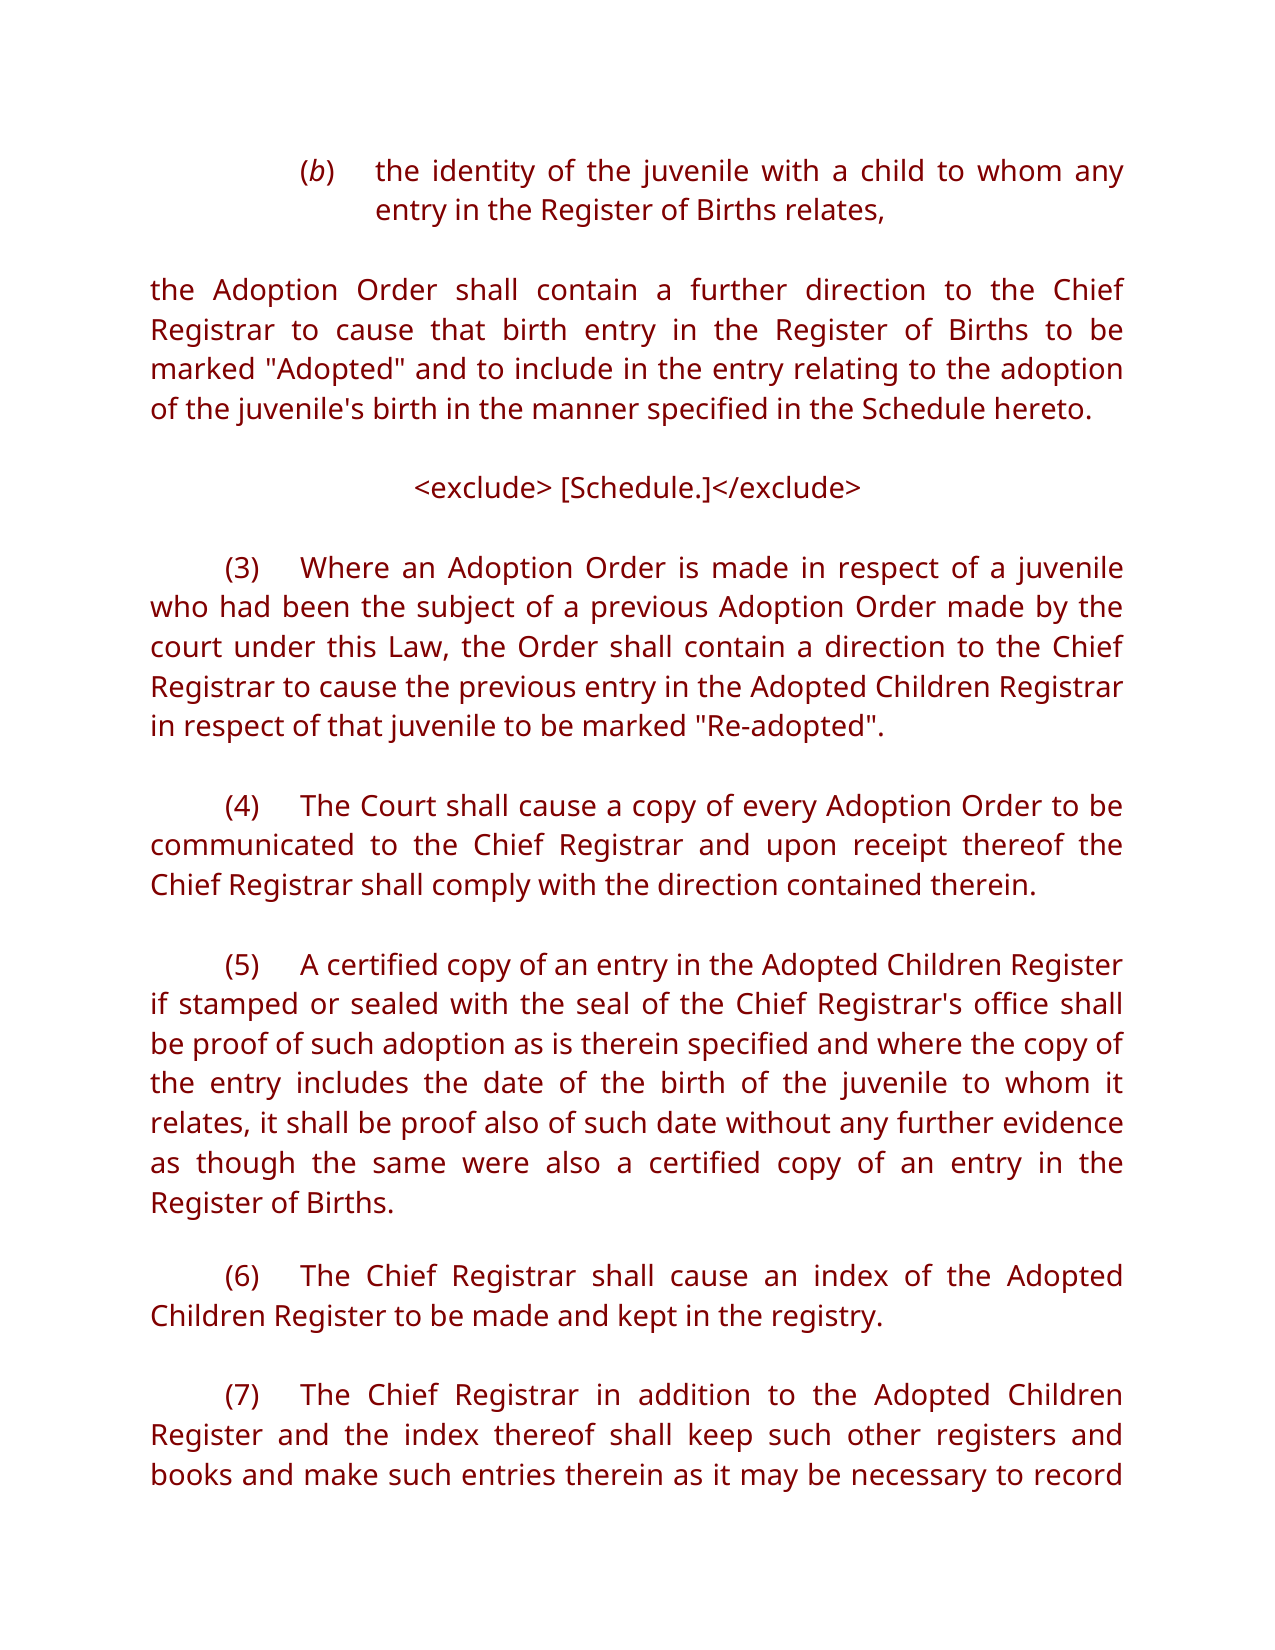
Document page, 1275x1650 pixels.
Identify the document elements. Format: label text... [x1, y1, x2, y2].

text (b) the identity of the juvenile with a child to whom any entry in the Register of Births relates, [300, 150, 1125, 229]
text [150, 1375, 1125, 1494]
text (5) A certified copy of an entry in the Adopted Children Register if stamped or sealed with the seal of the Chief Registrar's office shall be proof of such adoption as is therein specified and where the copy of the entry includes the date of the birth of the juvenile to whom it relates, it shall be proof also of such date without any further evidence as though the same were also a certified copy of an entry in the Register of Births. [150, 944, 1125, 1222]
text (4) The Court shall cause a copy of every Adoption Order to be communicated to the Chief Registrar and upon receipt thereof the Chief Registrar shall comply with the direction contained therein. [150, 785, 1125, 904]
text the Adoption Order shall contain a further direction to the Chief Registrar to cause that birth entry in the Register of Births to be marked "Adopted" and to include in the entry relating to the adoption of the juvenile's birth in the manner specified in the Schedule hereto. [150, 269, 1125, 428]
text (6) The Chief Registrar shall cause an index of the Adopted Children Register to be made and kept in the registry. [150, 1256, 1125, 1335]
text <exclude> [Schedule.]</exclude> [150, 467, 1125, 507]
text (3) Where an Adoption Order is made in respect of a juvenile who had been the subject of a previous Adoption Order made by the court under this Law, the Order shall contain a direction to the Chief Registrar to cause the previous entry in the Adopted Children Registrar in respect of that juvenile to be marked "Re-adopted". [150, 547, 1125, 745]
